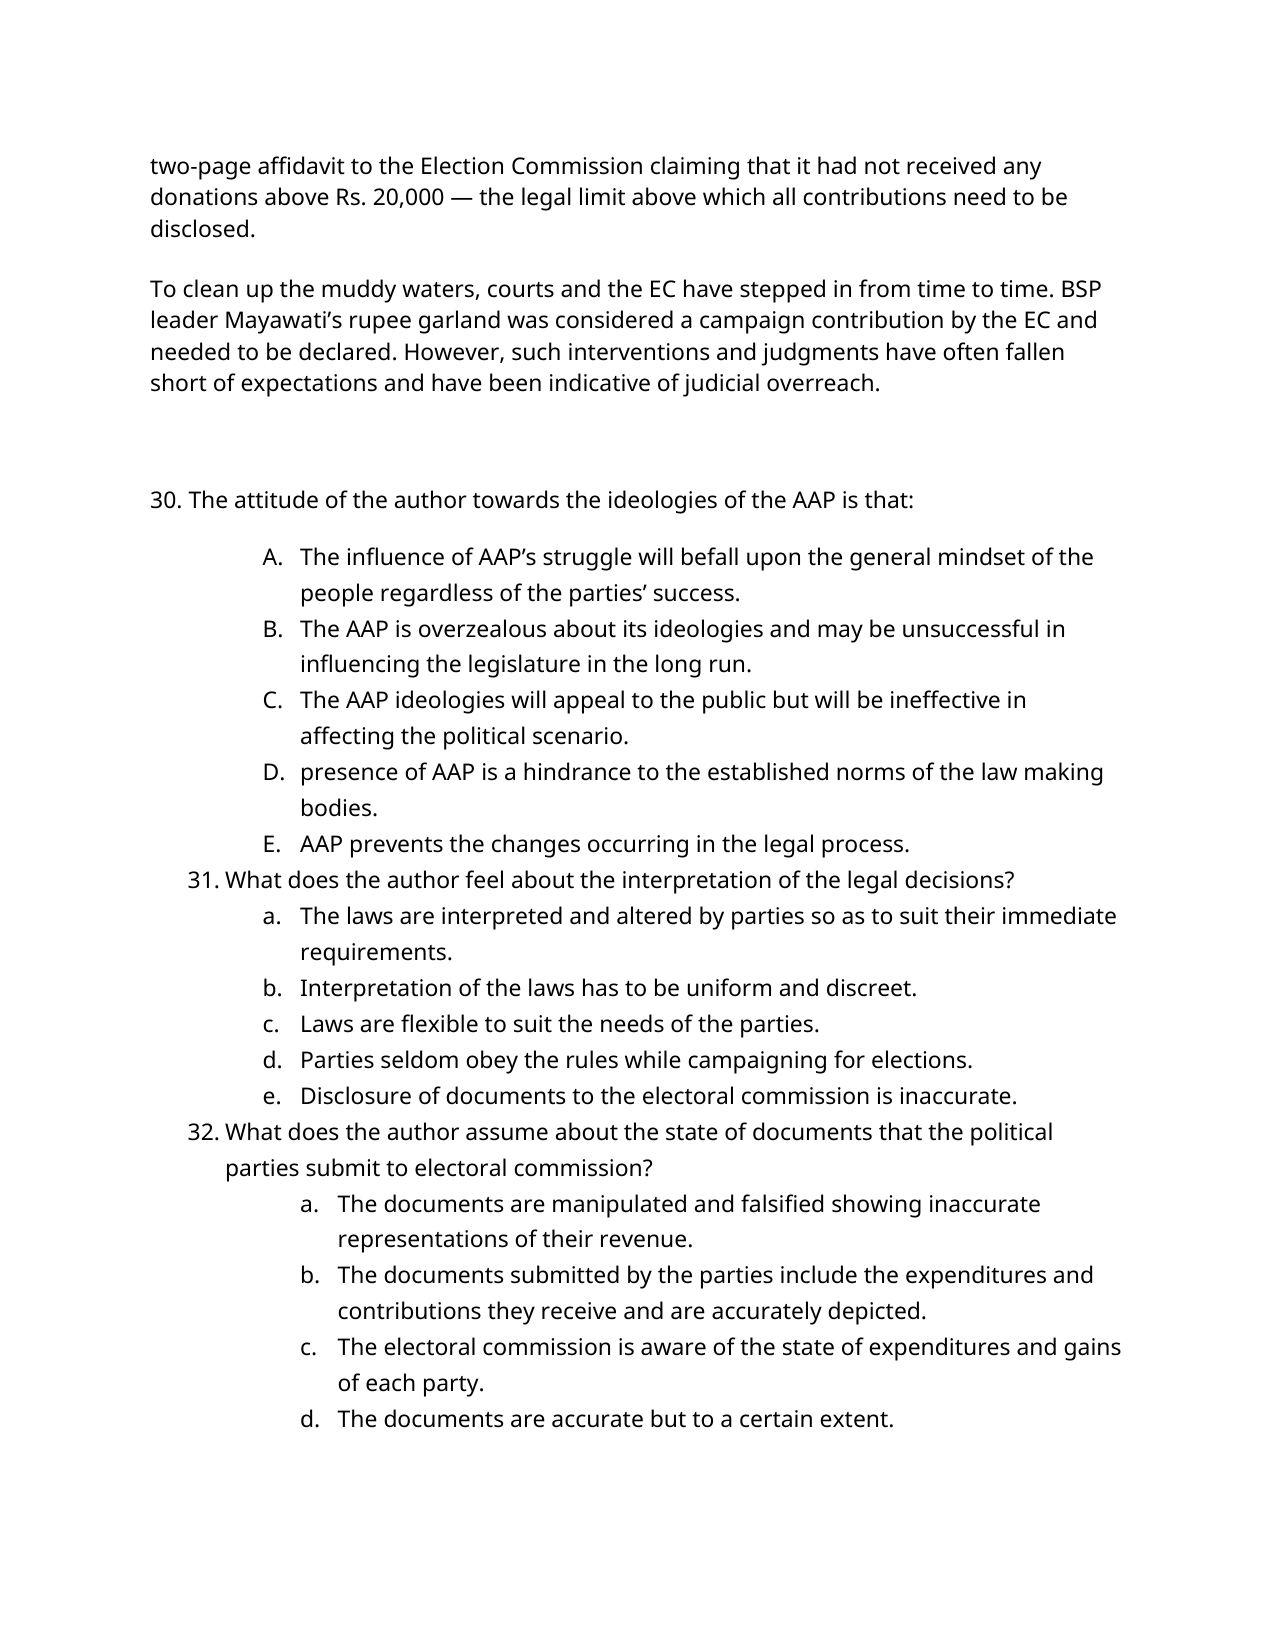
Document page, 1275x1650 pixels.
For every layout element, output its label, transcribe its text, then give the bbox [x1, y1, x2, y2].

text 30. The attitude of the author towards the ideologies of the AAP is that: [150, 484, 1125, 515]
list Laws are flexible to suit the needs of the parties. [262, 1008, 1125, 1039]
list The documents submitted by the parties include the expenditures and contributions they receive and are accurately depicted. [300, 1259, 1125, 1327]
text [150, 150, 1125, 244]
list The AAP ideologies will appeal to the public but will be ineffective in affecting the political scenario. [262, 684, 1125, 752]
list The documents are manipulated and falsified showing inaccurate representations of their revenue. [300, 1187, 1125, 1255]
list What does the author assume about the state of documents that the political parties submit to electoral commission? [187, 1116, 1125, 1183]
list The AAP is overzealous about its ideologies and may be unsuccessful in influencing the legislature in the long run. [262, 612, 1125, 680]
text To clean up the muddy waters, courts and the EC have stepped in from time to time. BSP leader Mayawati’s rupee garland was considered a campaign contribution by the EC and needed to be declared. However, such interventions and judgments have often fallen short of expectations and have been indicative of judicial overreach. [150, 273, 1125, 398]
list Interpretation of the laws has to be uniform and discreet. [262, 972, 1125, 1003]
list What does the author feel about the interpretation of the legal decisions? [187, 864, 1125, 895]
list Disclosure of documents to the electoral commission is inaccurate. [262, 1080, 1125, 1111]
list The documents are accurate but to a certain extent. [300, 1403, 1125, 1434]
list The laws are interpreted and altered by parties so as to suit their immediate requirements. [262, 900, 1125, 967]
list The influence of AAP’s struggle will befall upon the general mindset of the people regardless of the parties’ success. [262, 541, 1125, 608]
list AAP prevents the changes occurring in the legal process. [262, 828, 1125, 859]
list Parties seldom obey the rules while campaigning for elections. [262, 1044, 1125, 1075]
list presence of AAP is a hindrance to the established norms of the law making bodies. [262, 756, 1125, 823]
list The electoral commission is aware of the state of expenditures and gains of each party. [300, 1331, 1125, 1398]
